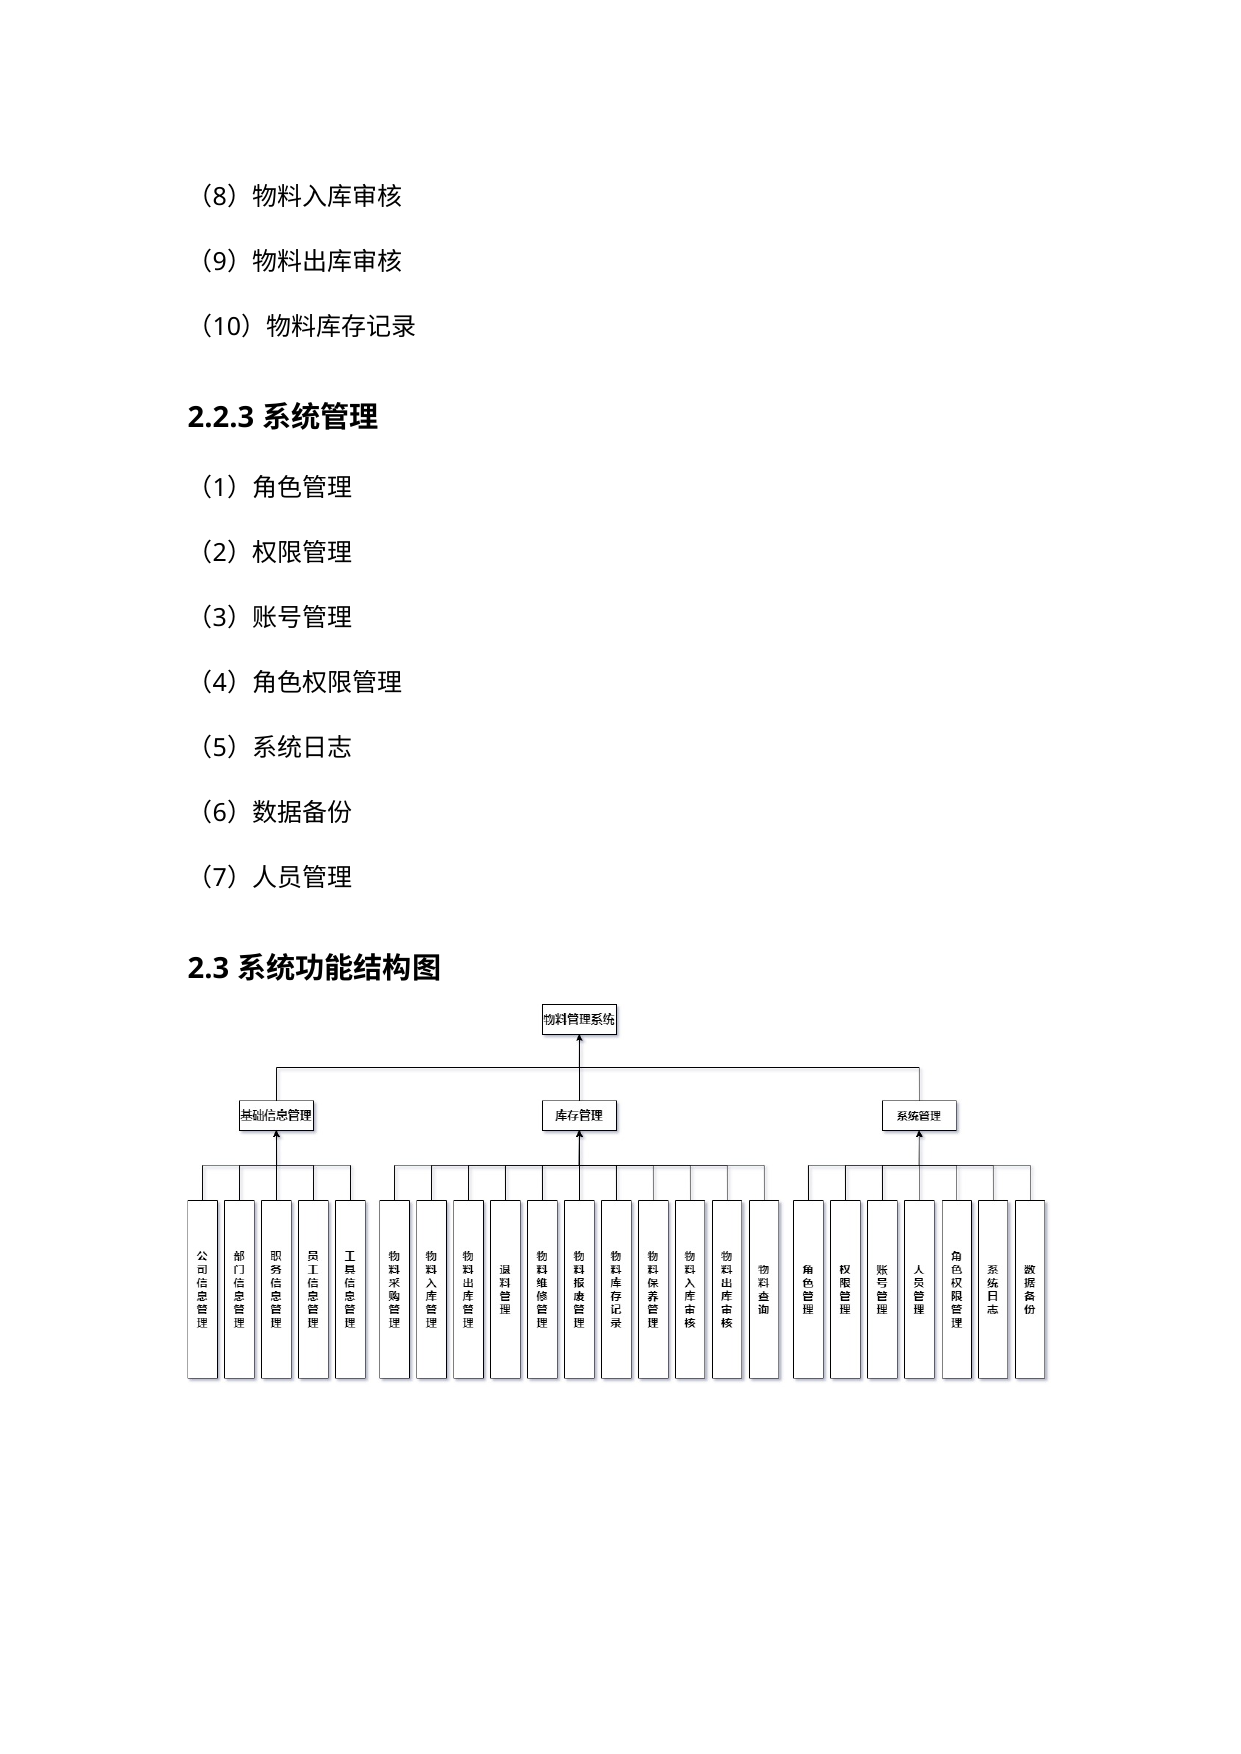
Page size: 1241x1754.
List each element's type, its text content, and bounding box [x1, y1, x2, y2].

text （6）数据备份 [187, 778, 1053, 843]
text （9）物料出库审核 [187, 227, 1053, 292]
text （2）权限管理 [187, 518, 1053, 583]
text （10）物料库存记录 [187, 292, 1053, 357]
subtitle 2.2.3 系统管理 [187, 382, 1053, 447]
text （4）角色权限管理 [187, 648, 1053, 713]
picture [187, 1004, 1053, 1387]
text （1）角色管理 [187, 453, 1053, 518]
subtitle 2.3 系统功能结构图 [187, 933, 1053, 998]
text （8）物料入库审核 [187, 162, 1053, 227]
text （7）人员管理 [187, 843, 1053, 908]
text （5）系统日志 [187, 713, 1053, 778]
text （3）账号管理 [187, 583, 1053, 648]
